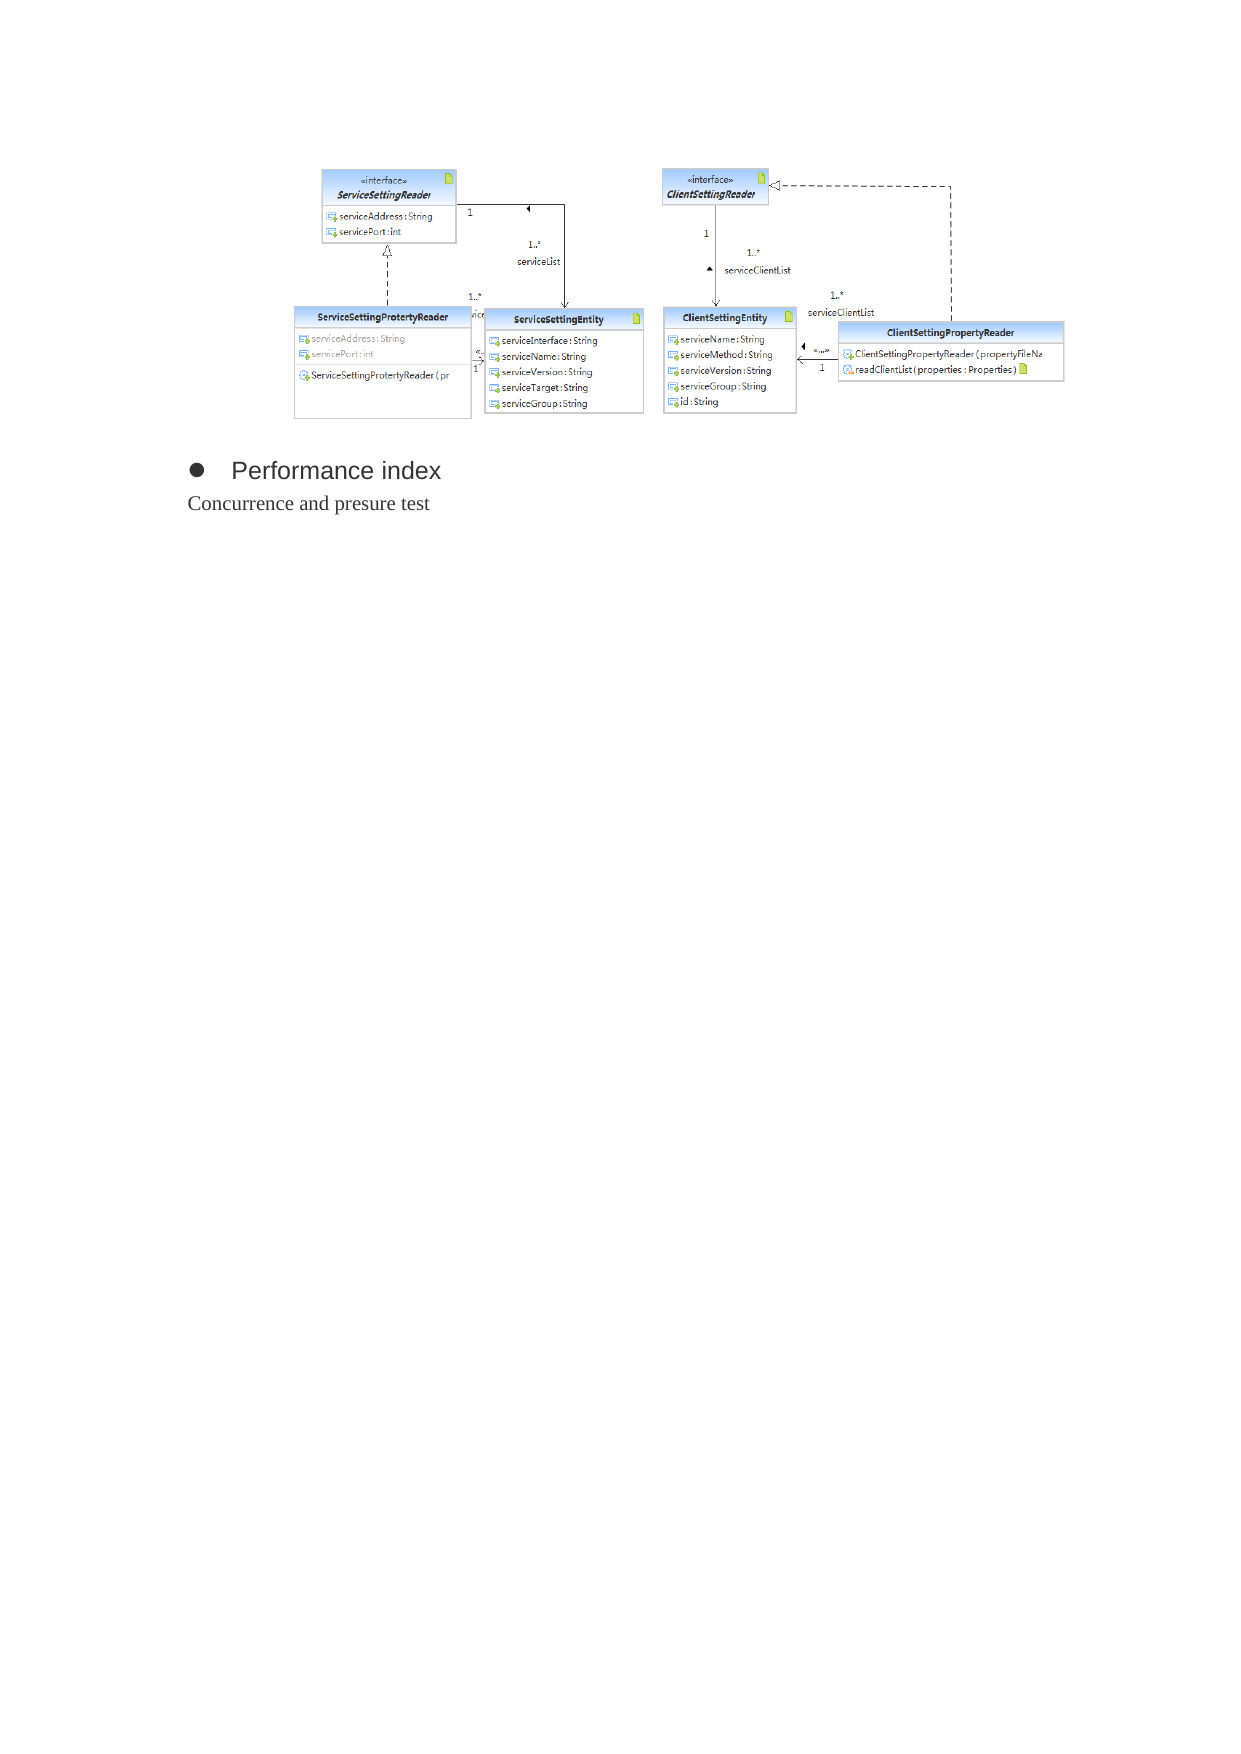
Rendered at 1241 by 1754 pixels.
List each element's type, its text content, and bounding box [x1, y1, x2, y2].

text Concurrence and presure test [187, 487, 1053, 519]
picture [275, 162, 1075, 424]
list Performance index [187, 454, 1053, 487]
